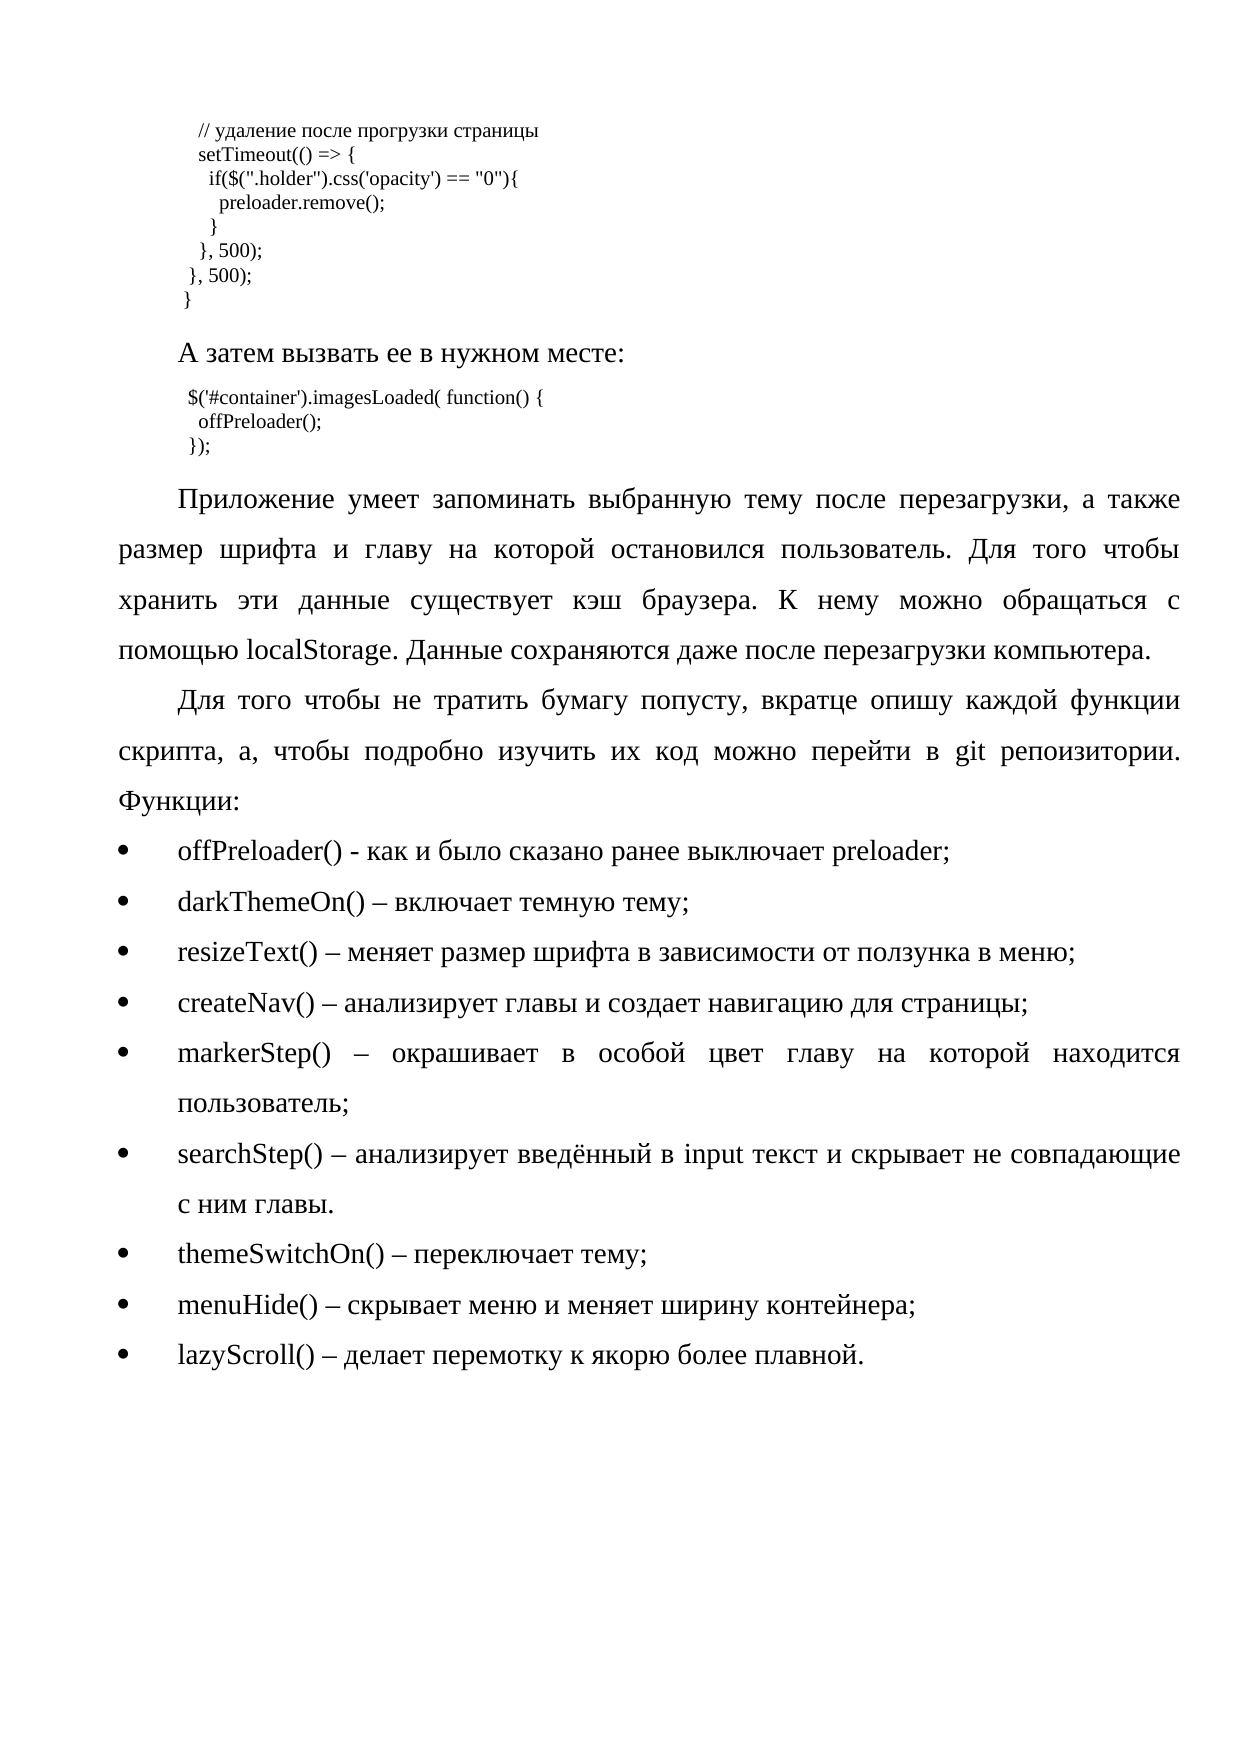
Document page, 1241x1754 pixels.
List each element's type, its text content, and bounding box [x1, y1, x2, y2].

text offPreloader(); [118, 409, 1181, 433]
list searchStep() – анализирует введённый в input текст и скрывает не совпадающие с ним главы. [118, 1136, 1181, 1220]
text } [118, 287, 1181, 311]
list themeSwitchOn() – переключает тему; [118, 1237, 1181, 1270]
text }, 500); [118, 262, 1181, 287]
text А затем вызвать ее в нужном месте: [118, 335, 1181, 368]
text }, 500); [118, 238, 1181, 262]
list darkThemeOn() – включает темную тему; [118, 884, 1181, 917]
list resizeText() – меняет размер шрифта в зависимости от ползунка в меню; [118, 934, 1181, 968]
text if($(".holder").css('opacity') == "0"){ [118, 166, 1181, 190]
list lazyScroll() – делает перемотку к якорю более плавной. [118, 1337, 1181, 1371]
text preloader.remove(); [118, 190, 1181, 214]
list markerStep() – окрашивает в особой цвет главу на которой находится пользователь; [118, 1035, 1181, 1119]
text setTimeout(() => { [118, 142, 1181, 166]
list createNav() – анализирует главы и создает навигацию для страницы; [118, 985, 1181, 1018]
list offPreloader() - как и было сказано ранее выключает preloader; [118, 833, 1181, 867]
text } [118, 214, 1181, 238]
text Для того чтобы не тратить бумагу попусту, вкратце опишу каждой функции скрипта, а, чтобы подробно изучить их код можно перейти в git репоизитории. Функции: [118, 682, 1181, 817]
text $('#container').imagesLoaded( function() { [118, 385, 1181, 409]
text }); [118, 433, 1181, 457]
list menuHide() – скрывает меню и меняет ширину контейнера; [118, 1287, 1181, 1321]
text // удаление после прогрузки страницы [118, 118, 1181, 142]
text Приложение умеет запоминать выбранную тему после перезагрузки, а также размер шрифта и главу на которой остановился пользователь. Для того чтобы хранить эти данные существует кэш браузера. К нему можно обращаться с помощью localStorage. Данные сохраняются даже после перезагрузки компьютера. [118, 481, 1181, 666]
